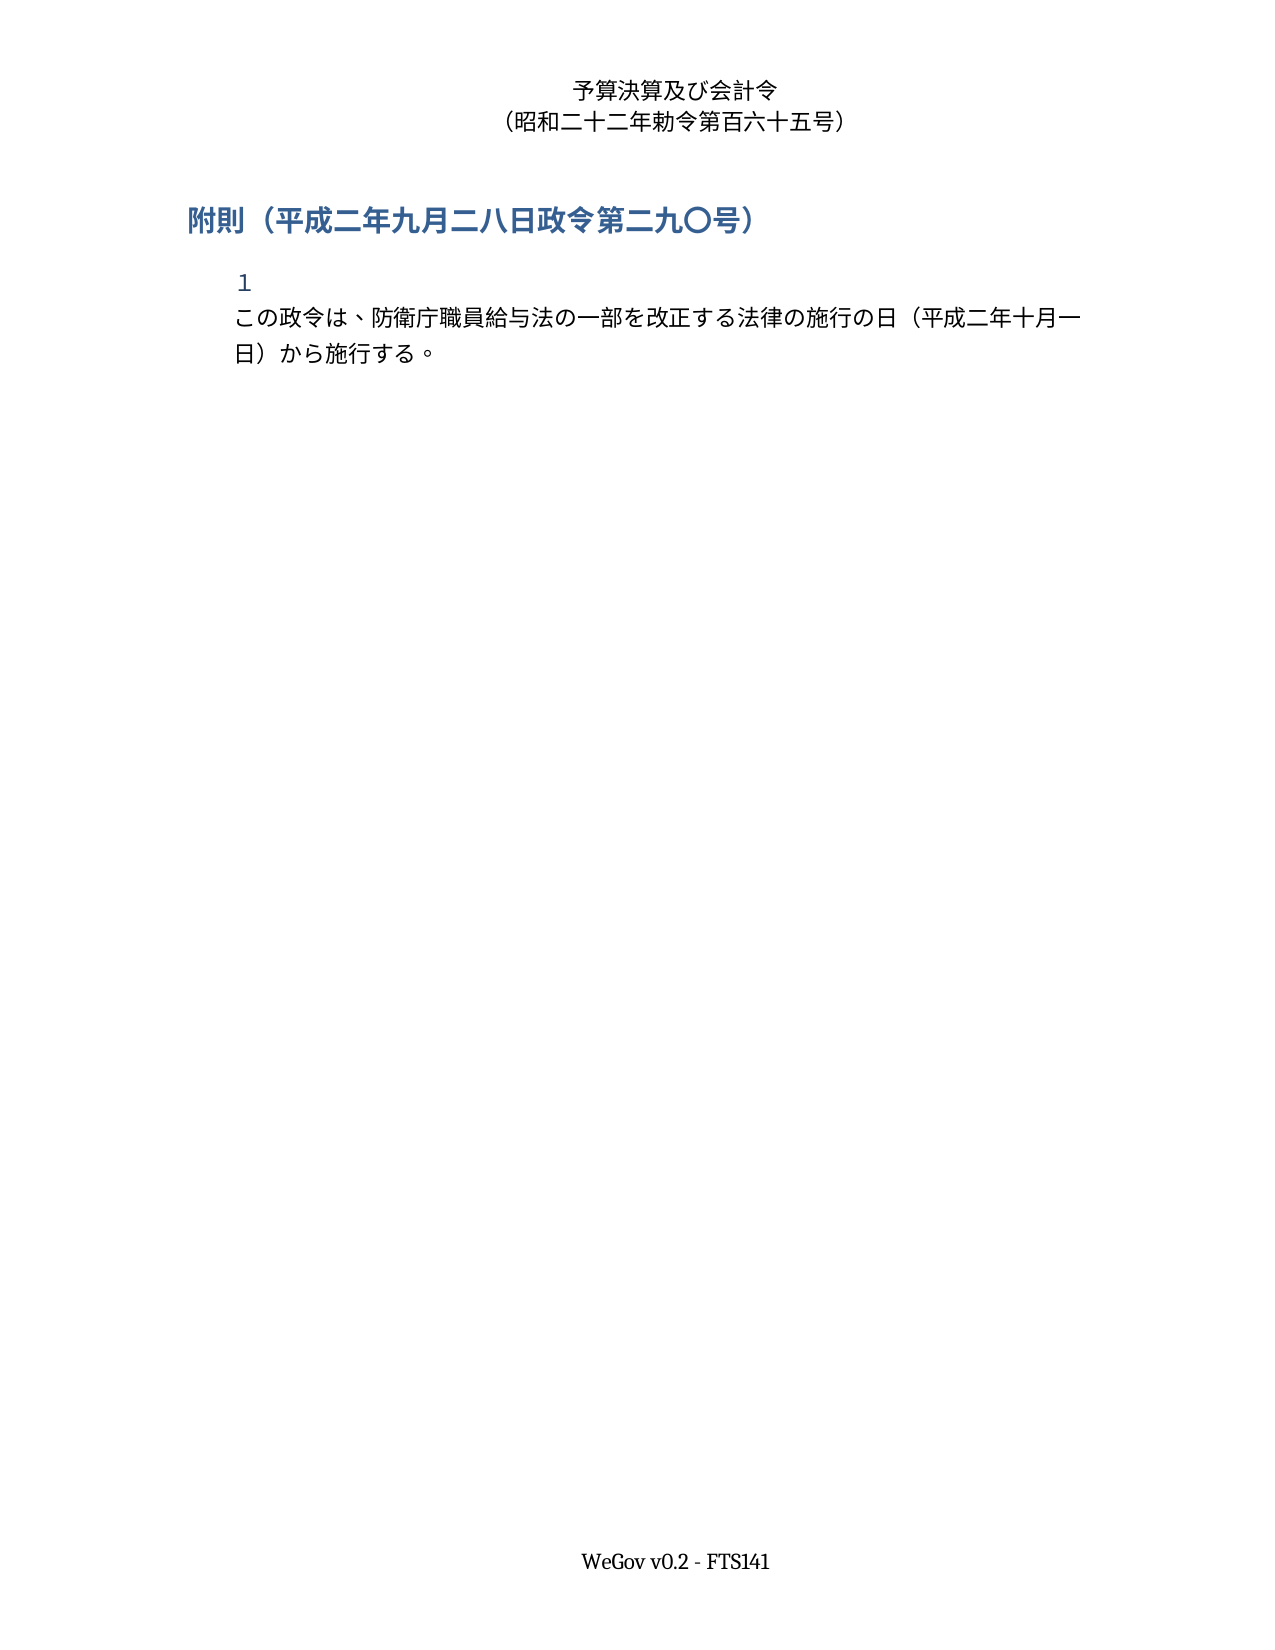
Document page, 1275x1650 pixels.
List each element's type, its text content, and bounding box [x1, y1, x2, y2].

subtitle １ [233, 266, 1087, 298]
text この政令は、防衛庁職員給与法の一部を改正する法律の施行の日（平成二年十月一日）から施行する。 [233, 302, 1087, 369]
subtitle 附則（平成二年九月二八日政令第二九〇号） [187, 200, 1087, 240]
